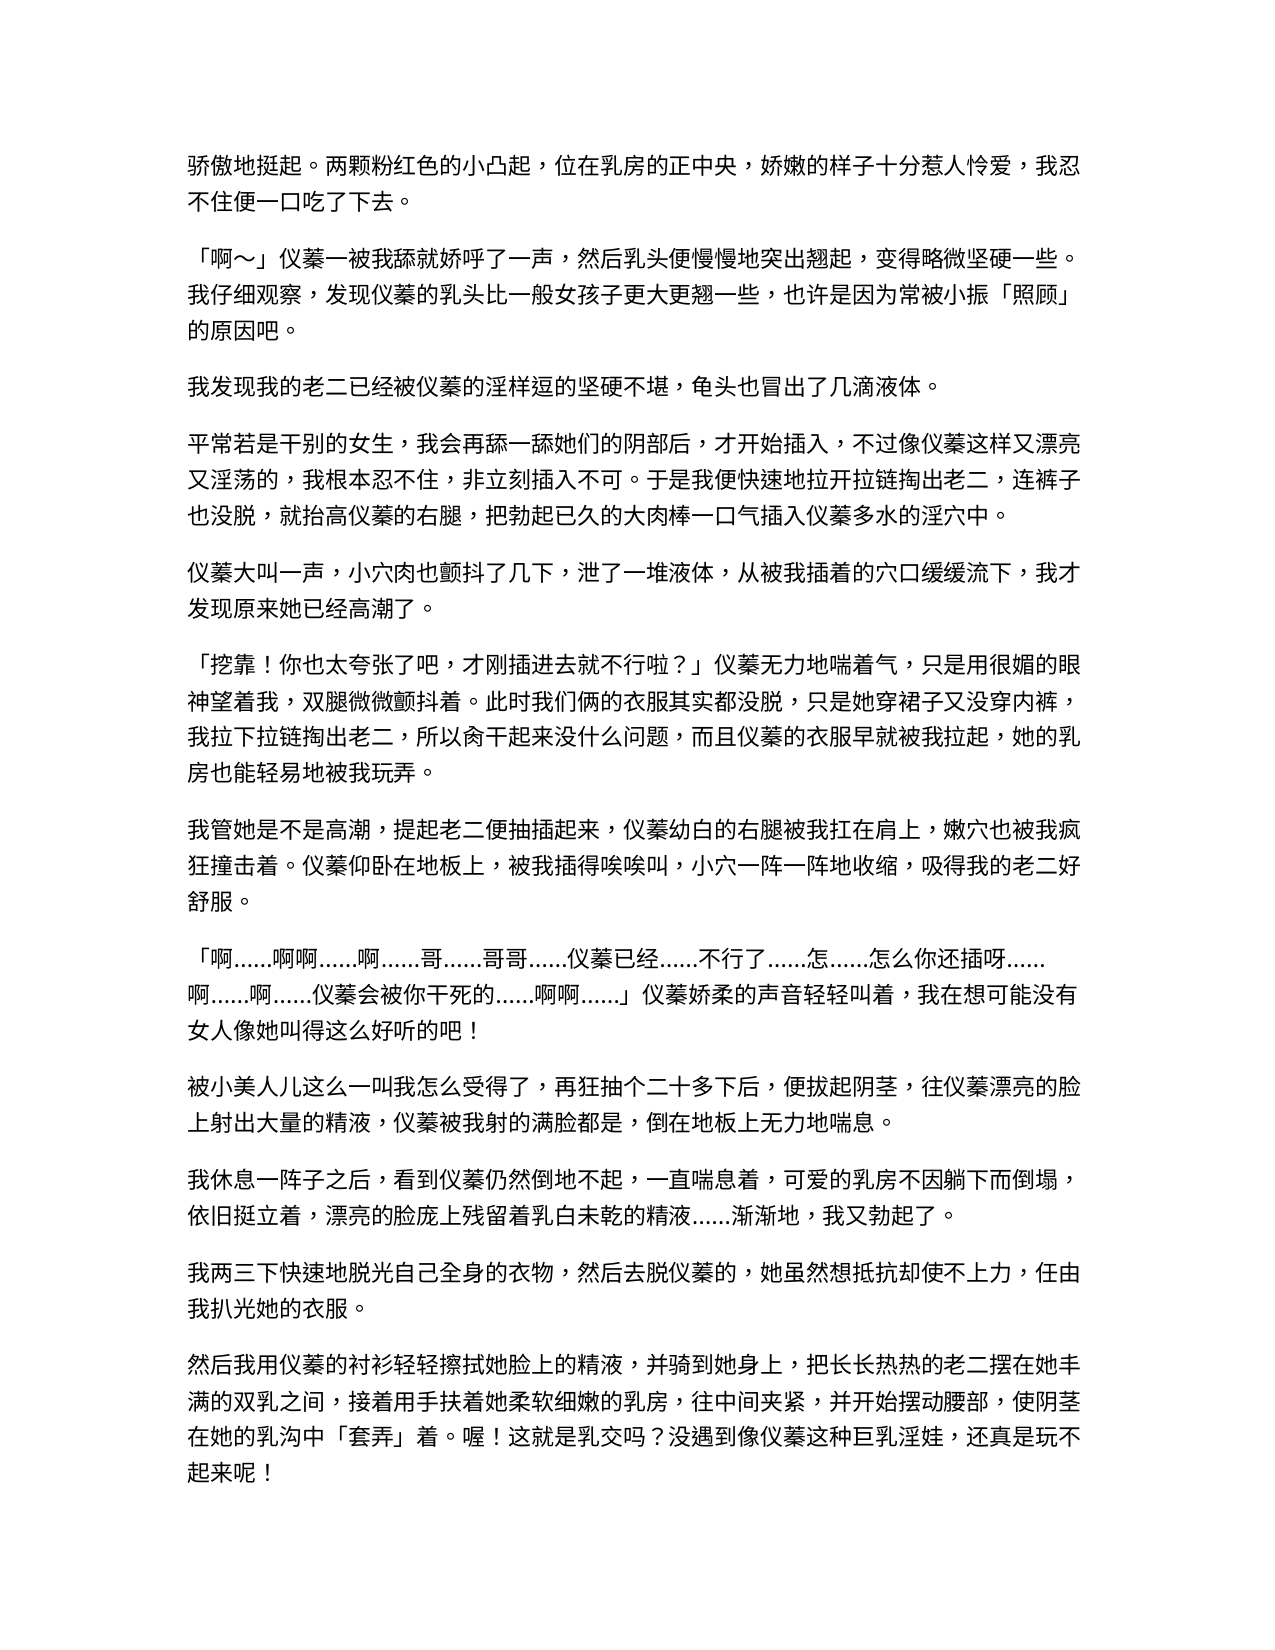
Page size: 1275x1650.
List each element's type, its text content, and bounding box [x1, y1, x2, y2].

text 仪蓁大叫一声，小穴肉也颤抖了几下，泄了一堆液体，从被我插着的穴口缓缓流下，我才发现原来她已经高潮了。 [187, 557, 1087, 624]
text 我两三下快速地脱光自己全身的衣物，然后去脱仪蓁的，她虽然想抵抗却使不上力，任由我扒光她的衣服。 [187, 1257, 1087, 1324]
text 「啊……啊啊……啊……哥……哥哥……仪蓁已经……不行了……怎……怎么你还插呀……啊……啊……仪蓁会被你干死的……啊啊……」仪蓁娇柔的声音轻轻叫着，我在想可能没有女人像她叫得这么好听的吧！ [187, 943, 1087, 1046]
text 平常若是干别的女生，我会再舔一舔她们的阴部后，才开始插入，不过像仪蓁这样又漂亮又淫荡的，我根本忍不住，非立刻插入不可。于是我便快速地拉开拉链掏出老二，连裤子也没脱，就抬高仪蓁的右腿，把勃起已久的大肉棒一口气插入仪蓁多水的淫穴中。 [187, 428, 1087, 531]
text 「挖靠！你也太夸张了吧，才刚插进去就不行啦？」仪蓁无力地喘着气，只是用很媚的眼神望着我，双腿微微颤抖着。此时我们俩的衣服其实都没脱，只是她穿裙子又没穿内裤，我拉下拉链掏出老二，所以肏干起来没什么问题，而且仪蓁的衣服早就被我拉起，她的乳房也能轻易地被我玩弄。 [187, 649, 1087, 788]
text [187, 150, 1087, 217]
text 「啊～」仪蓁一被我舔就娇呼了一声，然后乳头便慢慢地突出翘起，变得略微坚硬一些。我仔细观察，发现仪蓁的乳头比一般女孩子更大更翘一些，也许是因为常被小振「照顾」的原因吧。 [187, 243, 1087, 346]
text 我管她是不是高潮，提起老二便抽插起来，仪蓁幼白的右腿被我扛在肩上，嫩穴也被我疯狂撞击着。仪蓁仰卧在地板上，被我插得唉唉叫，小穴一阵一阵地收缩，吸得我的老二好舒服。 [187, 814, 1087, 917]
text 我休息一阵子之后，看到仪蓁仍然倒地不起，一直喘息着，可爱的乳房不因躺下而倒塌，依旧挺立着，漂亮的脸庞上残留着乳白未乾的精液……渐渐地，我又勃起了。 [187, 1164, 1087, 1231]
text 然后我用仪蓁的衬衫轻轻擦拭她脸上的精液，并骑到她身上，把长长热热的老二摆在她丰满的双乳之间，接着用手扶着她柔软细嫩的乳房，往中间夹紧，并开始摆动腰部，使阴茎在她的乳沟中「套弄」着。喔！这就是乳交吗？没遇到像仪蓁这种巨乳淫娃，还真是玩不起来呢！ [187, 1349, 1087, 1488]
text 被小美人儿这么一叫我怎么受得了，再狂抽个二十多下后，便拔起阴茎，往仪蓁漂亮的脸上射出大量的精液，仪蓁被我射的满脸都是，倒在地板上无力地喘息。 [187, 1071, 1087, 1138]
text 我发现我的老二已经被仪蓁的淫样逗的坚硬不堪，龟头也冒出了几滴液体。 [187, 371, 1087, 403]
